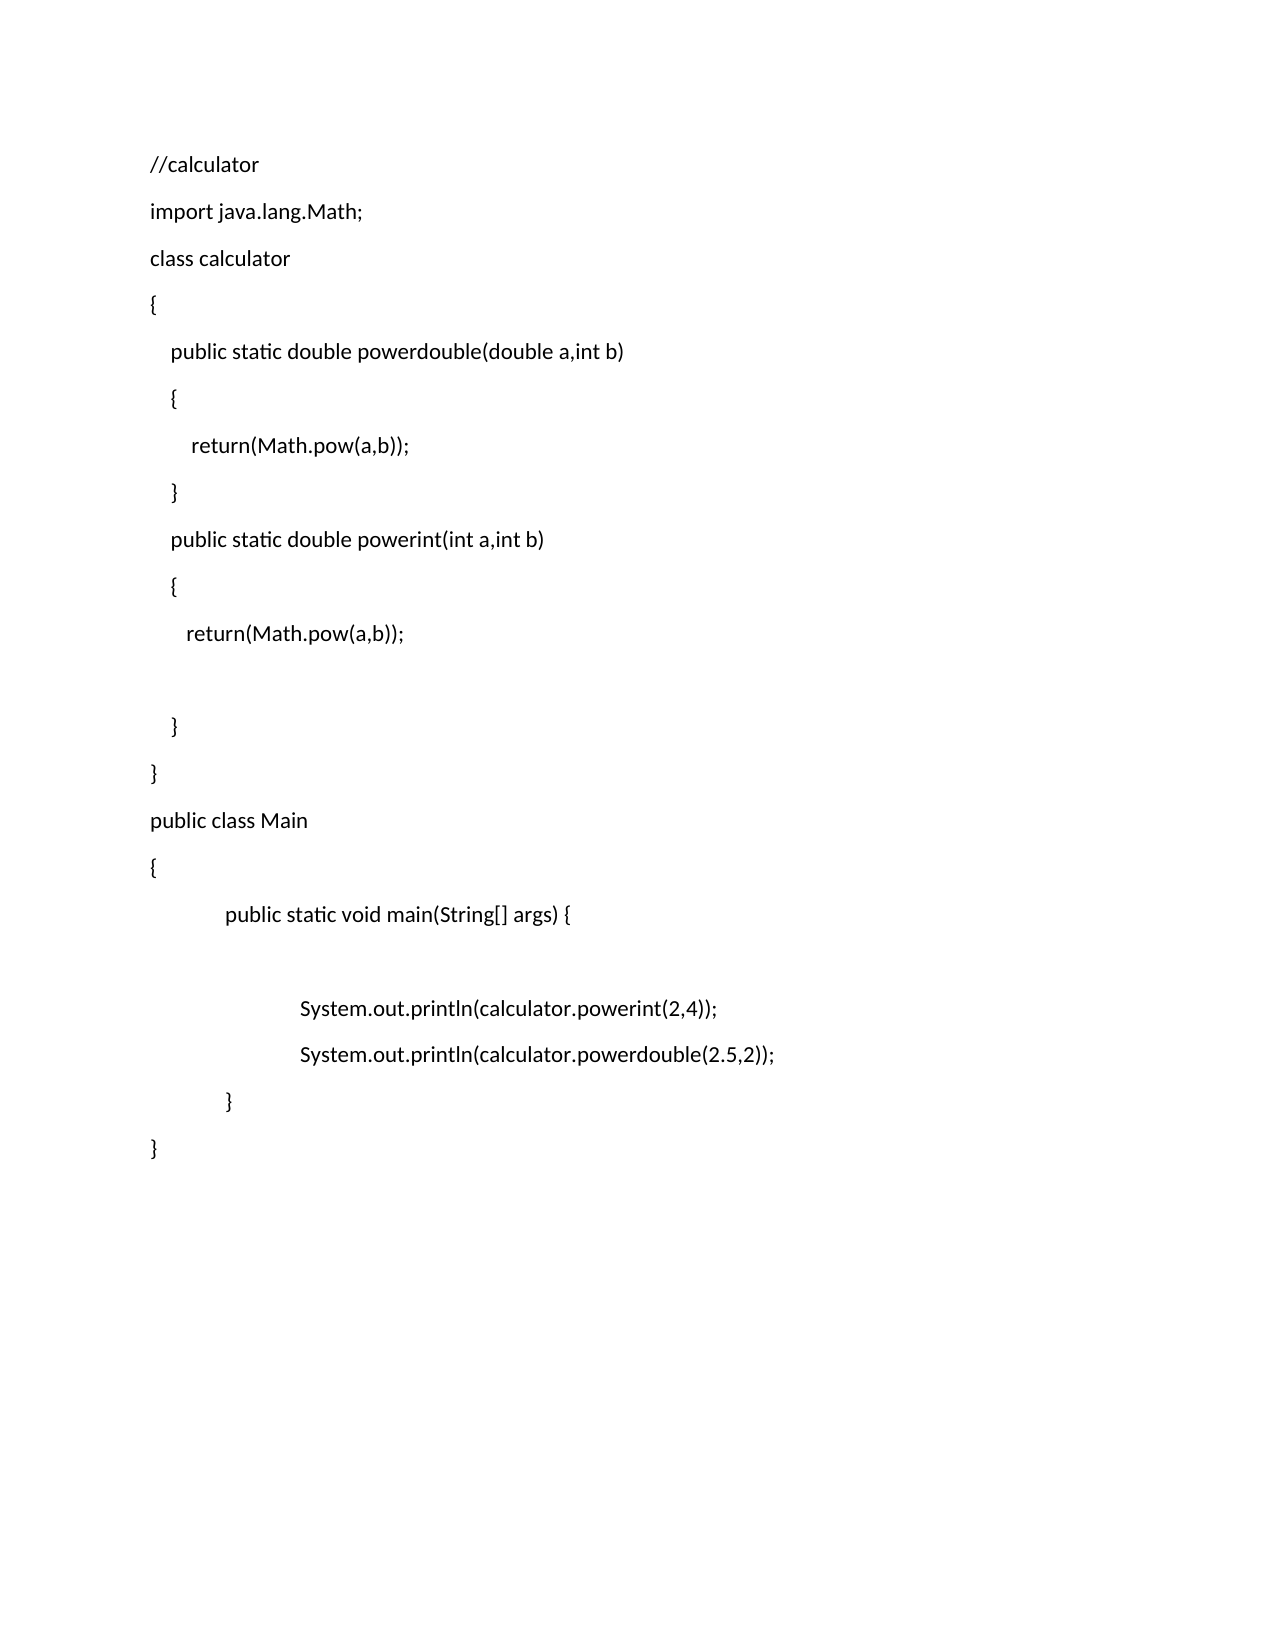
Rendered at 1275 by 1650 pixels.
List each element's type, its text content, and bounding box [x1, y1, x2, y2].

text public static double powerdouble(double a,int b) [150, 337, 1125, 366]
text { [150, 291, 1125, 319]
text { [150, 572, 1125, 600]
text System.out.println(calculator.powerdouble(2.5,2)); [150, 1041, 1125, 1069]
text return(Math.pow(a,b)); [150, 619, 1125, 647]
text public class Main [150, 806, 1125, 834]
text public static void main(String[] args) { [150, 900, 1125, 928]
text } [150, 478, 1125, 506]
text } [150, 759, 1125, 787]
text } [150, 1134, 1125, 1162]
text System.out.println(calculator.powerint(2,4)); [150, 994, 1125, 1022]
text public static double powerint(int a,int b) [150, 525, 1125, 553]
text //calculator [150, 150, 1125, 178]
text import java.lang.Math; [150, 197, 1125, 225]
text return(Math.pow(a,b)); [150, 431, 1125, 459]
text { [150, 853, 1125, 881]
text } [150, 712, 1125, 741]
text { [150, 384, 1125, 412]
text class calculator [150, 244, 1125, 272]
text } [150, 1087, 1125, 1116]
